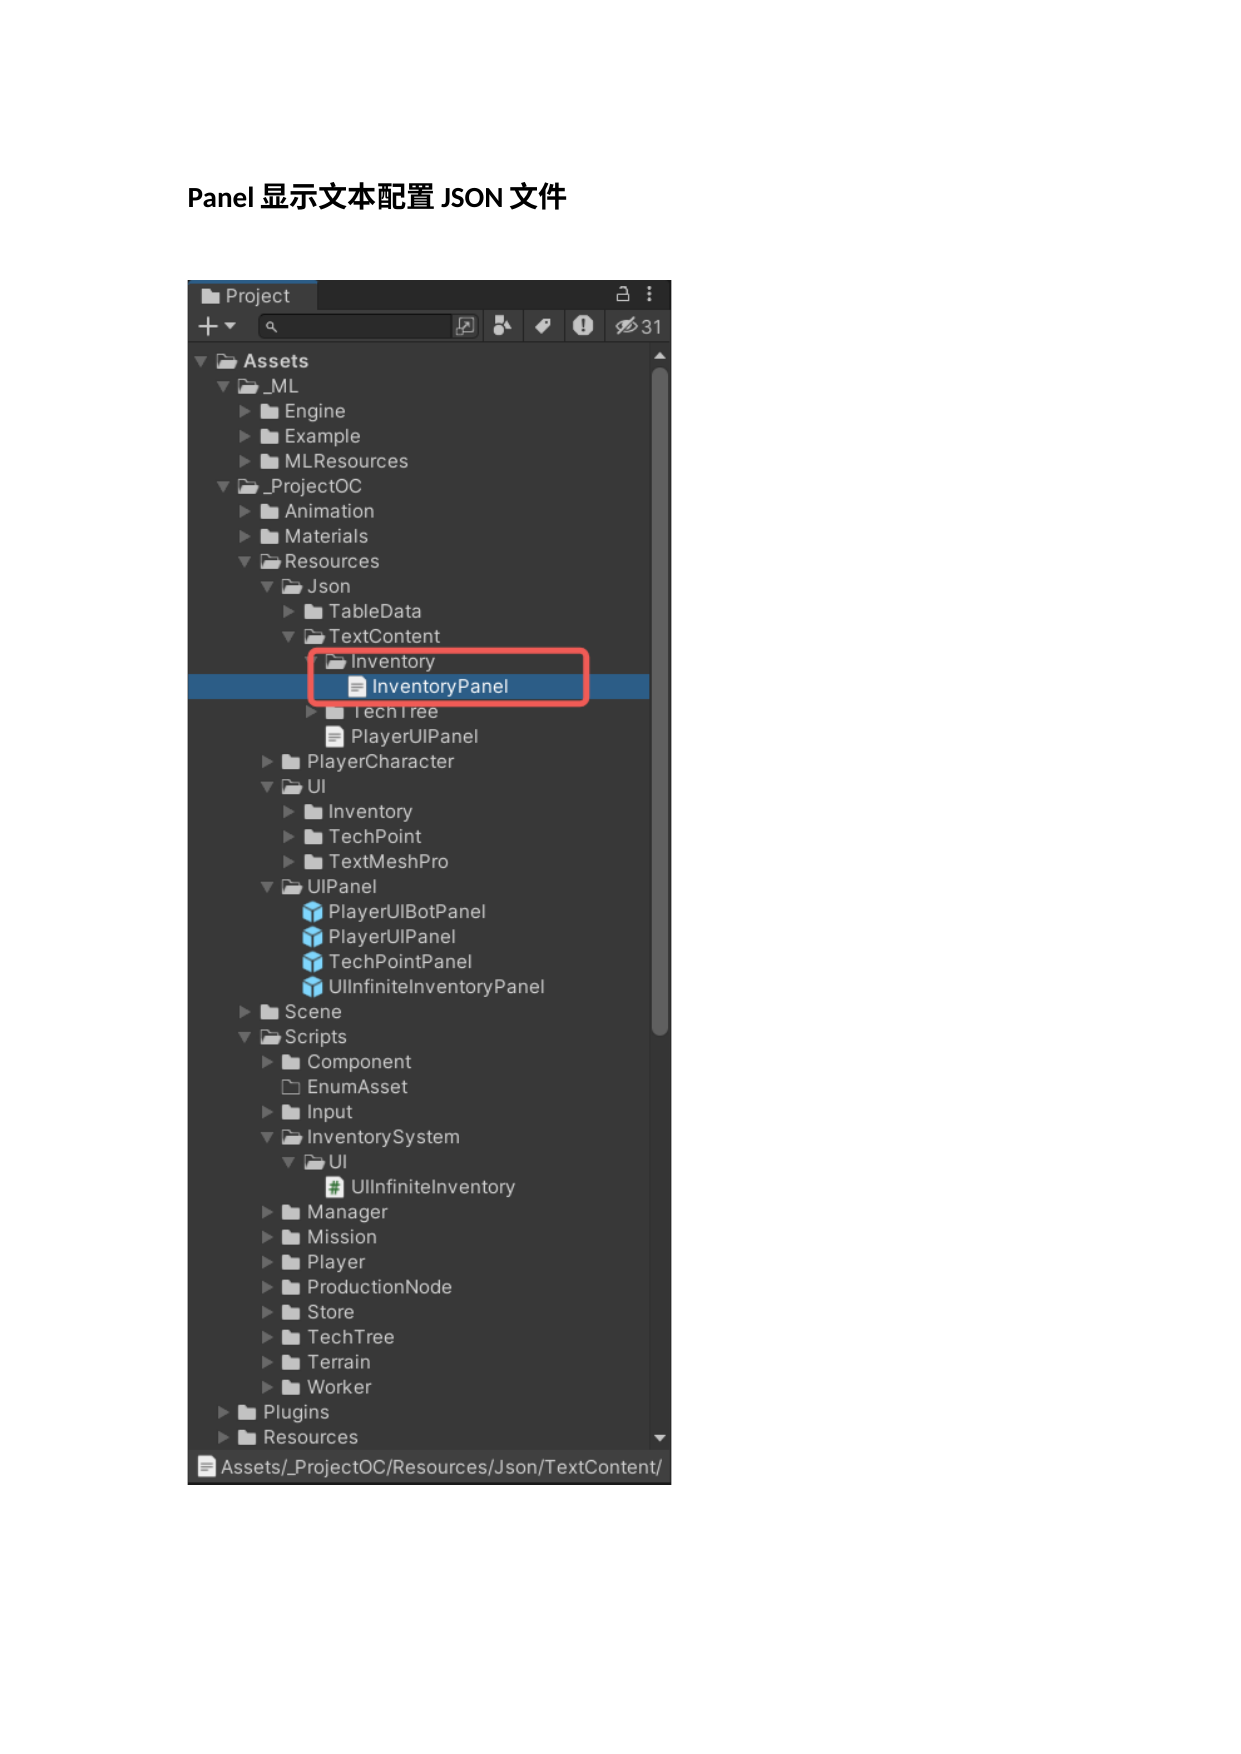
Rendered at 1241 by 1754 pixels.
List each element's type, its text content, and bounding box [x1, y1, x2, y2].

picture [187, 280, 672, 1485]
subtitle Panel显示文本配置JSON文件 [187, 162, 1053, 227]
